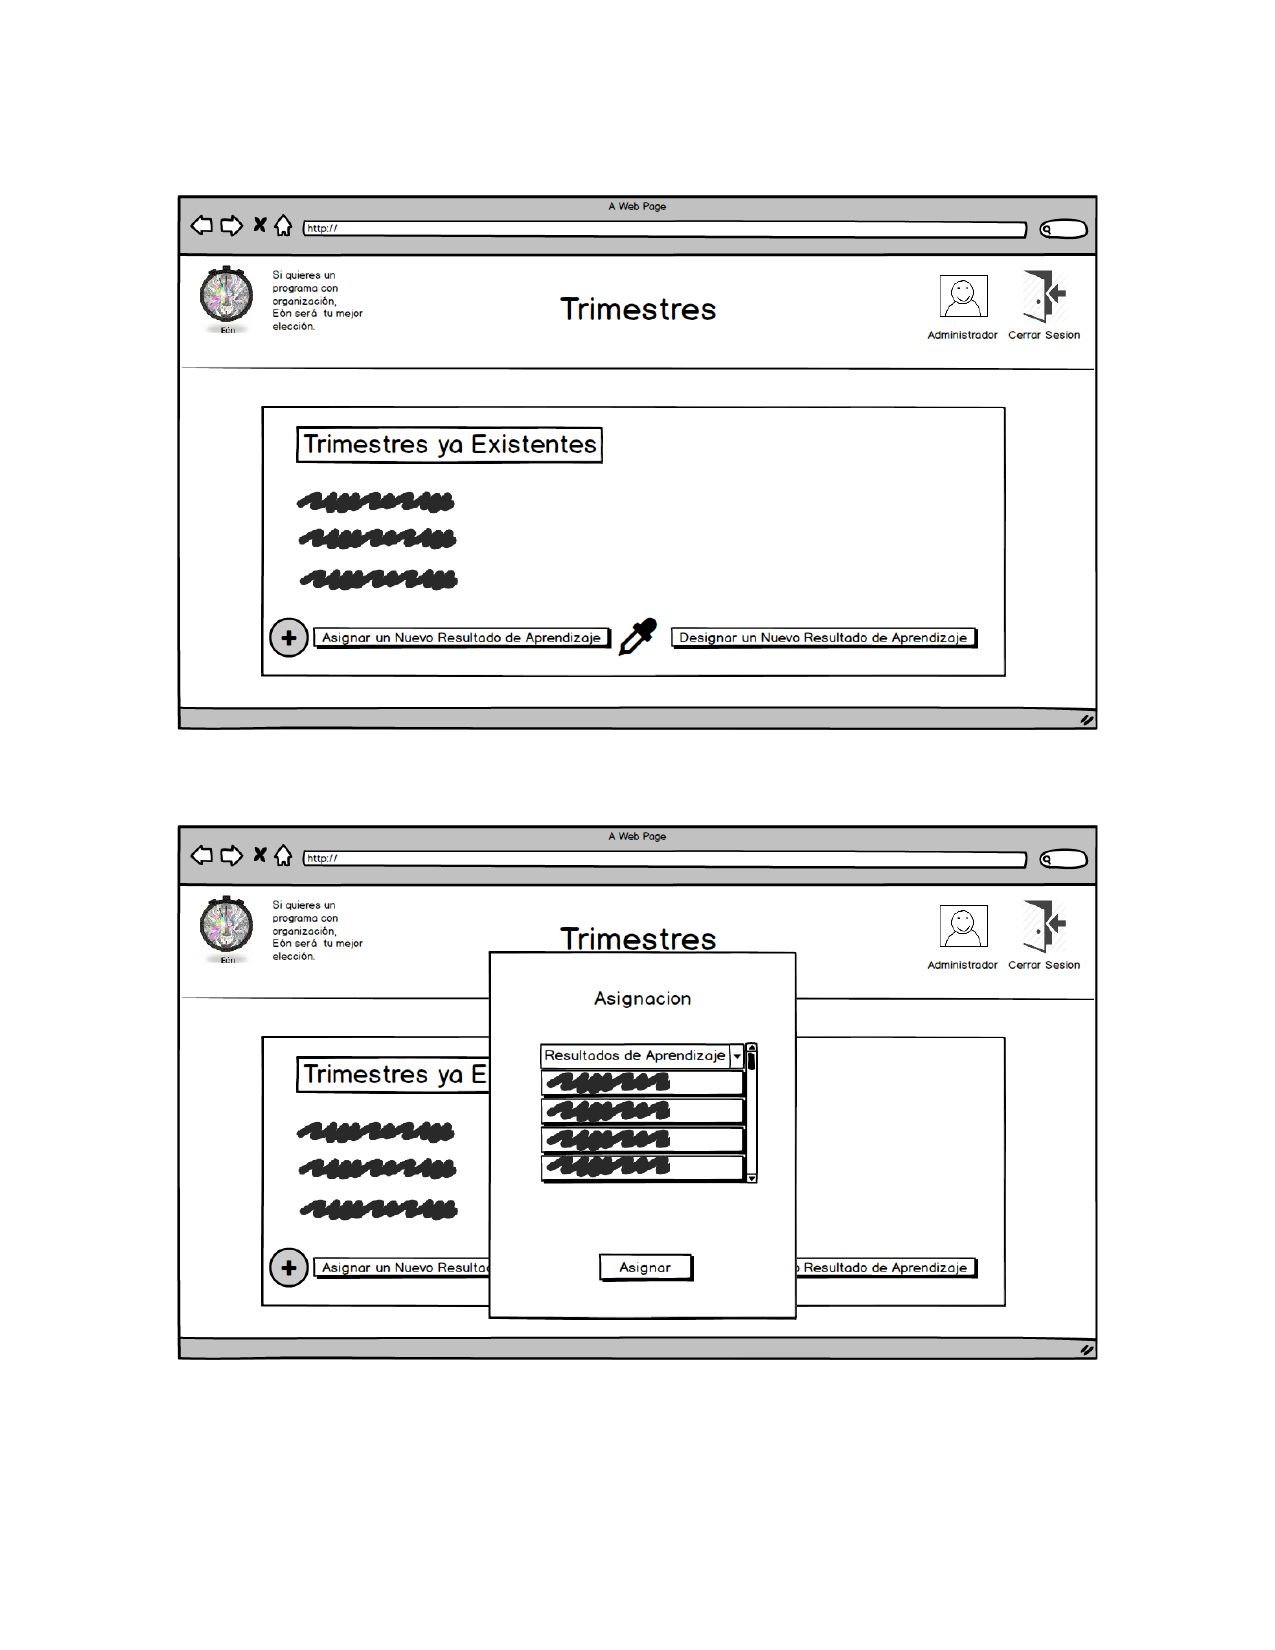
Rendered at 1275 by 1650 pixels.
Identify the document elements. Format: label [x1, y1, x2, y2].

picture [177, 195, 1098, 730]
picture [177, 825, 1098, 1360]
